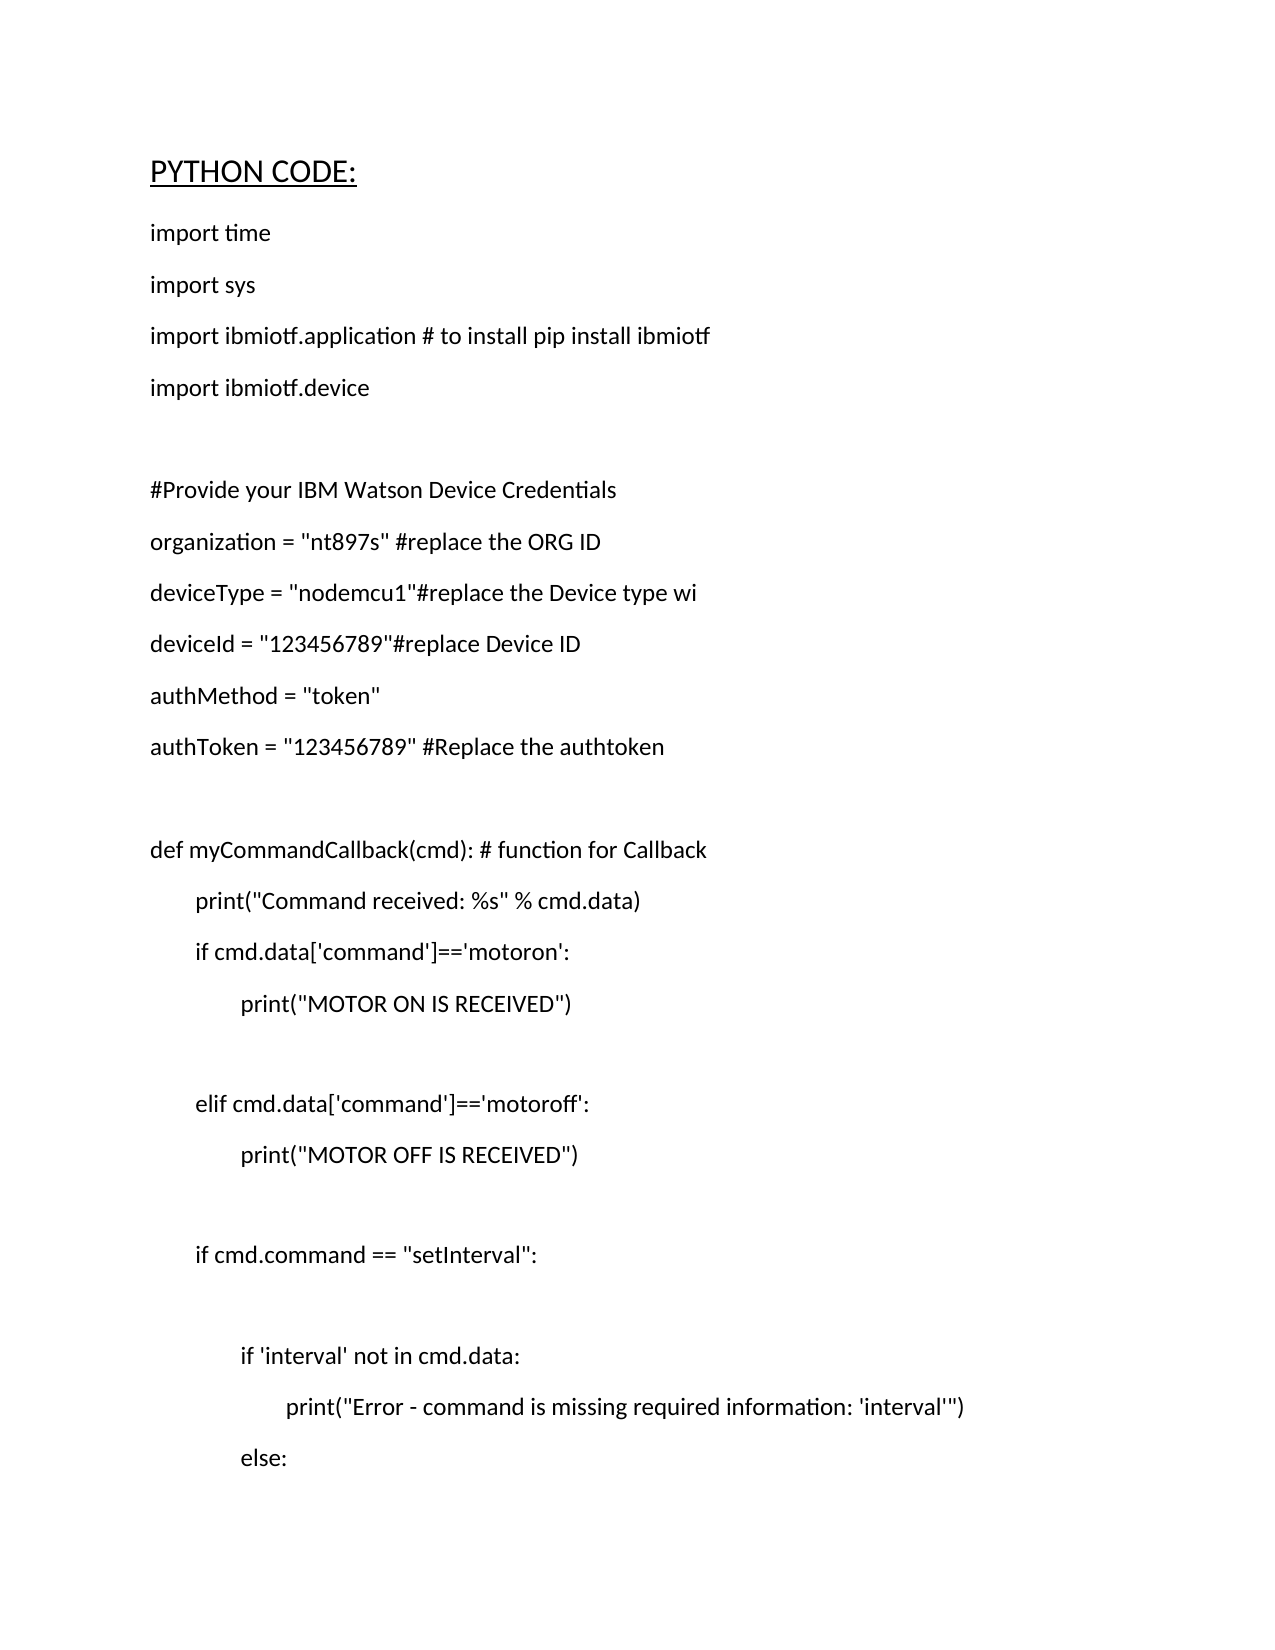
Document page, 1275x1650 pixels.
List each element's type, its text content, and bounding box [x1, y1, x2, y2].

text PYTHON CODE: [150, 150, 1125, 191]
text deviceType = "nodemcu1"#replace the Device type wi [150, 577, 1125, 608]
text print("Command received: %s" % cmd.data) [150, 885, 1125, 916]
text print("Error - command is missing required information: 'interval'") [150, 1391, 1125, 1422]
text deviceId = "123456789"#replace Device ID [150, 628, 1125, 659]
text print("MOTOR OFF IS RECEIVED") [150, 1139, 1125, 1170]
text def myCommandCallback(cmd): # function for Callback [150, 834, 1125, 864]
text #Provide your IBM Watson Device Credentials [150, 474, 1125, 505]
text import ibmiotf.device [150, 372, 1125, 402]
text if cmd.command == "setInterval": [150, 1240, 1125, 1270]
text import ibmiotf.application # to install pip install ibmiotf [150, 320, 1125, 351]
text print("MOTOR ON IS RECEIVED") [150, 988, 1125, 1018]
text import time [150, 218, 1125, 248]
text organization = "nt897s" #replace the ORG ID [150, 526, 1125, 556]
text if 'interval' not in cmd.data: [150, 1340, 1125, 1370]
text if cmd.data['command']=='motoron': [150, 937, 1125, 967]
text import sys [150, 269, 1125, 299]
text else: [150, 1443, 1125, 1473]
text authMethod = "token" [150, 680, 1125, 710]
text authToken = "123456789" #Replace the authtoken [150, 731, 1125, 762]
text elif cmd.data['command']=='motoroff': [150, 1088, 1125, 1119]
